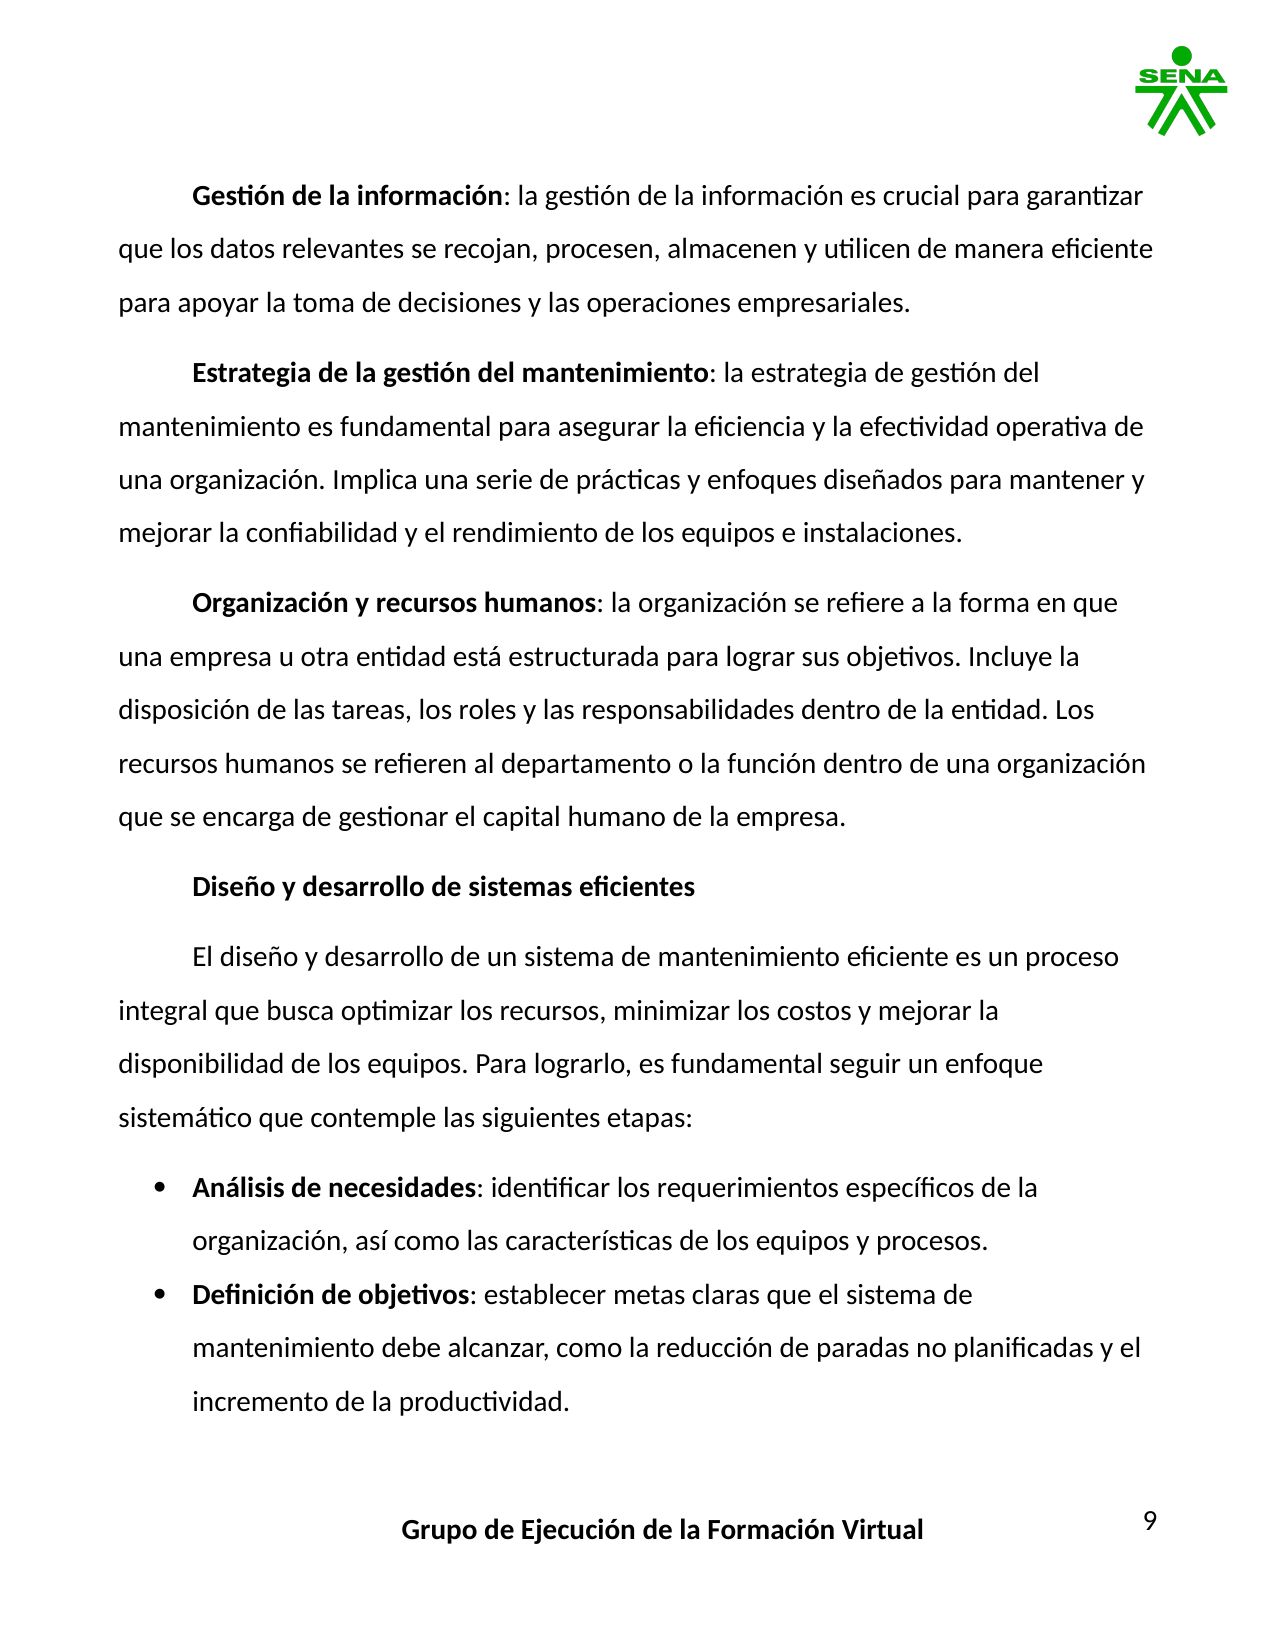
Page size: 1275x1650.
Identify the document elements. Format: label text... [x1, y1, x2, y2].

text Diseño y desarrollo de sistemas eficientes [118, 868, 1157, 904]
text Organización y recursos humanos: la organización se refiere a la forma en que una empresa u otra entidad está estructurada para lograr sus objetivos. Incluye la disposición de las tareas, los roles y las responsabilidades dentro de la entidad. Los recursos humanos se refieren al departamento o la función dentro de una organización que se encarga de gestionar el capital humano de la empresa. [118, 584, 1157, 834]
text Gestión de la información: la gestión de la información es crucial para garantizar que los datos relevantes se recojan, procesen, almacenen y utilicen de manera eficiente para apoyar la toma de decisiones y las operaciones empresariales. [118, 177, 1157, 320]
text Estrategia de la gestión del mantenimiento: la estrategia de gestión del mantenimiento es fundamental para asegurar la eficiencia y la efectividad operativa de una organización. Implica una serie de prácticas y enfoques diseñados para mantener y mejorar la confiabilidad y el rendimiento de los equipos e instalaciones. [118, 354, 1157, 550]
list Definición de objetivos: establecer metas claras que el sistema de mantenimiento debe alcanzar, como la reducción de paradas no planificadas y el incremento de la productividad. [154, 1276, 1157, 1418]
text El diseño y desarrollo de un sistema de mantenimiento eficiente es un proceso integral que busca optimizar los recursos, minimizar los costos y mejorar la disponibilidad de los equipos. Para lograrlo, es fundamental seguir un enfoque sistemático que contemple las siguientes etapas: [118, 938, 1157, 1134]
list Análisis de necesidades: identificar los requerimientos específicos de la organización, así como las características de los equipos y procesos. [154, 1169, 1157, 1258]
picture [1135, 46, 1228, 136]
